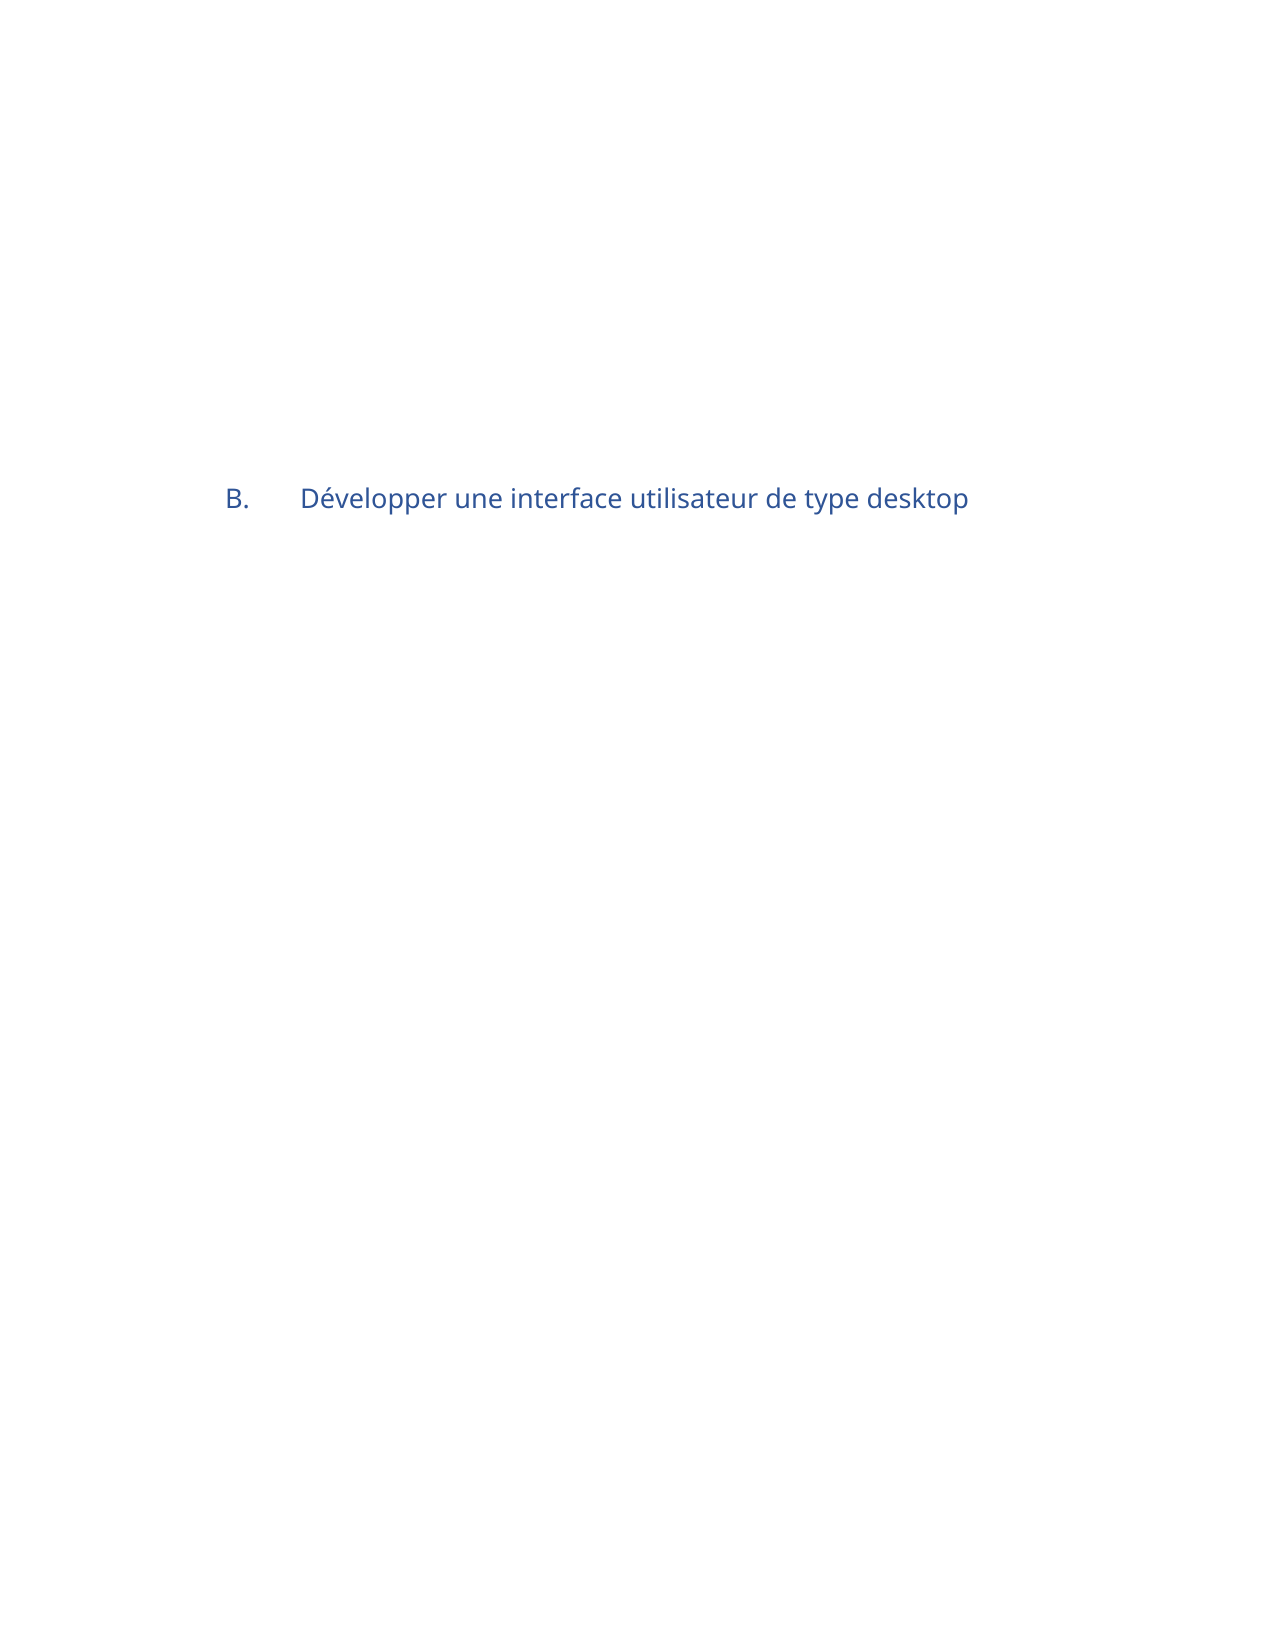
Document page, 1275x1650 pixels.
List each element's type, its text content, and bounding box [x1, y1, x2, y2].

subtitle Développer une interface utilisateur de type desktop [225, 480, 1125, 517]
